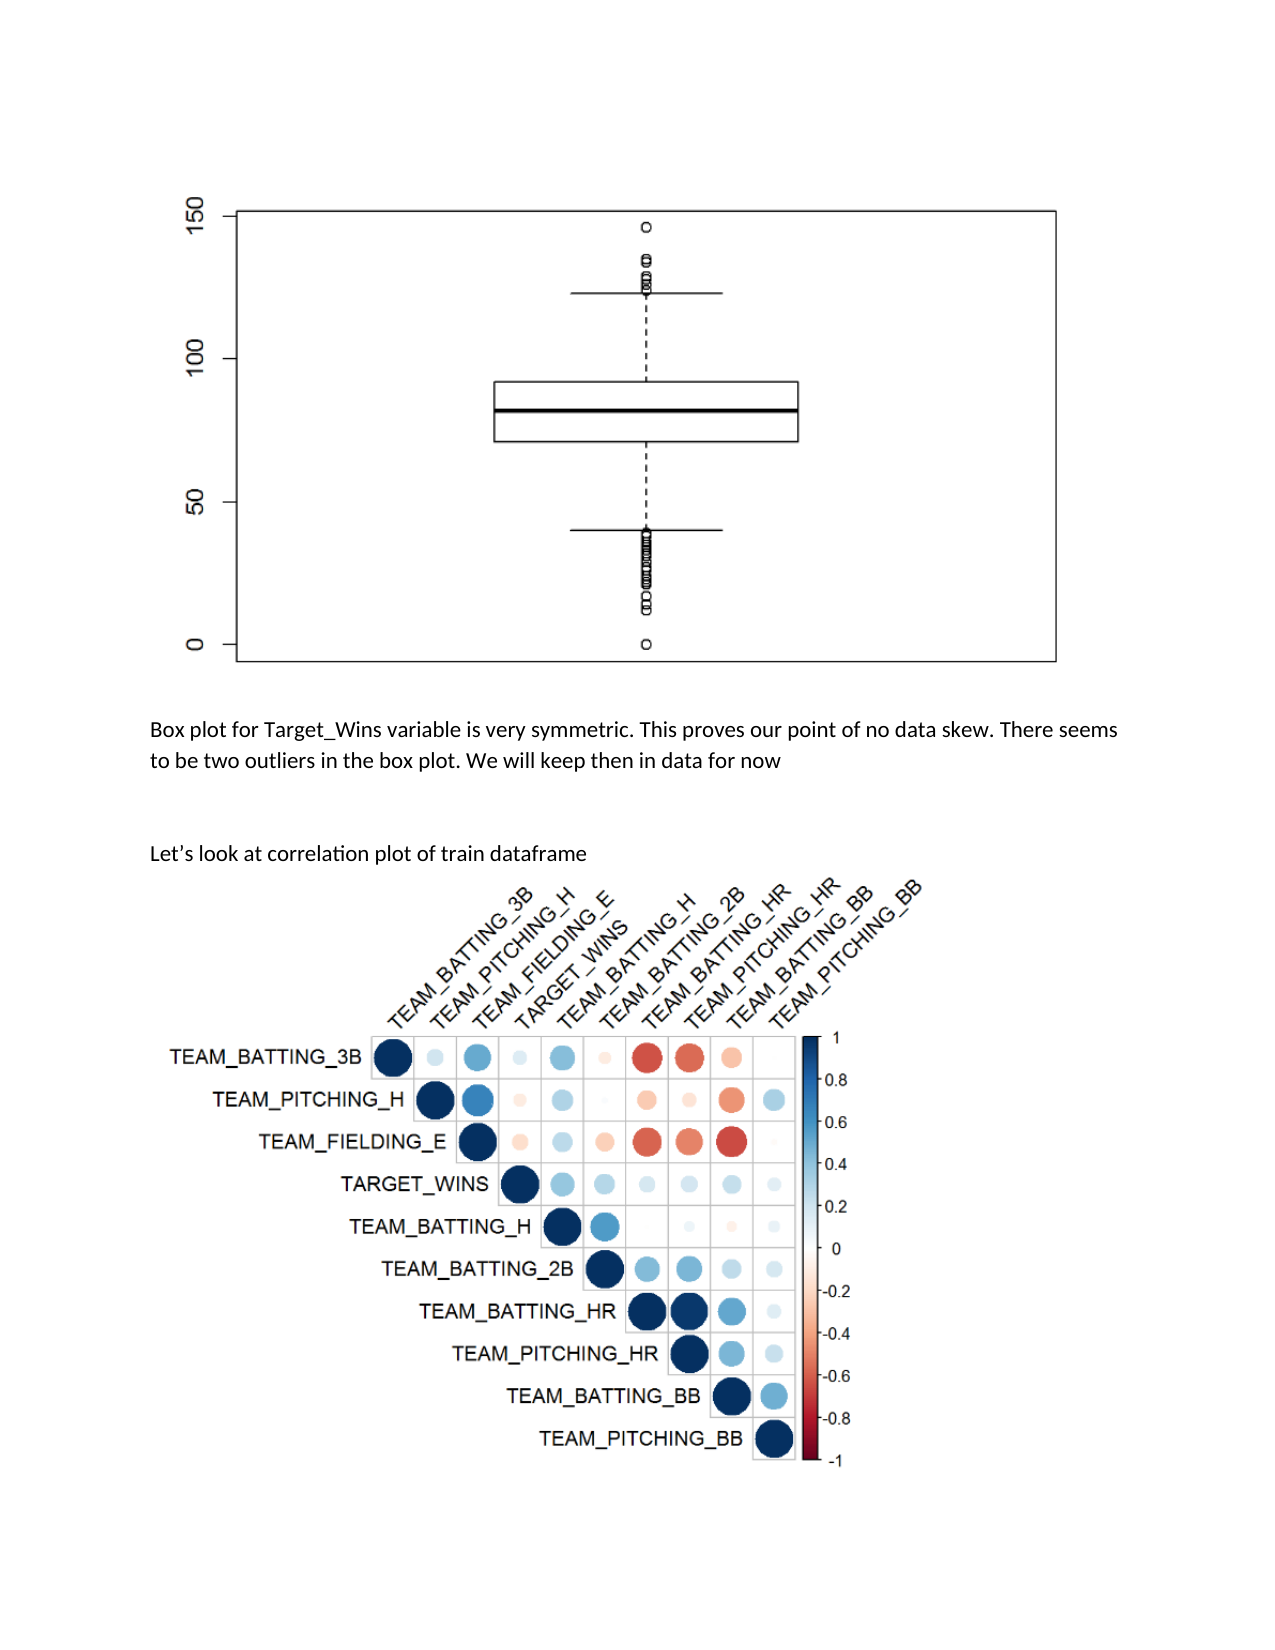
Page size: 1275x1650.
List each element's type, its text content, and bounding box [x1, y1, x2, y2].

text Let’s look at correlation plot of train dataframe [150, 839, 1125, 869]
picture [150, 869, 1125, 1492]
picture [150, 150, 1125, 697]
text Box plot for Target_Wins variable is very symmetric. This proves our point of no data skew. There seems to be two outliers in the box plot. We will keep then in data for now [150, 716, 1125, 774]
